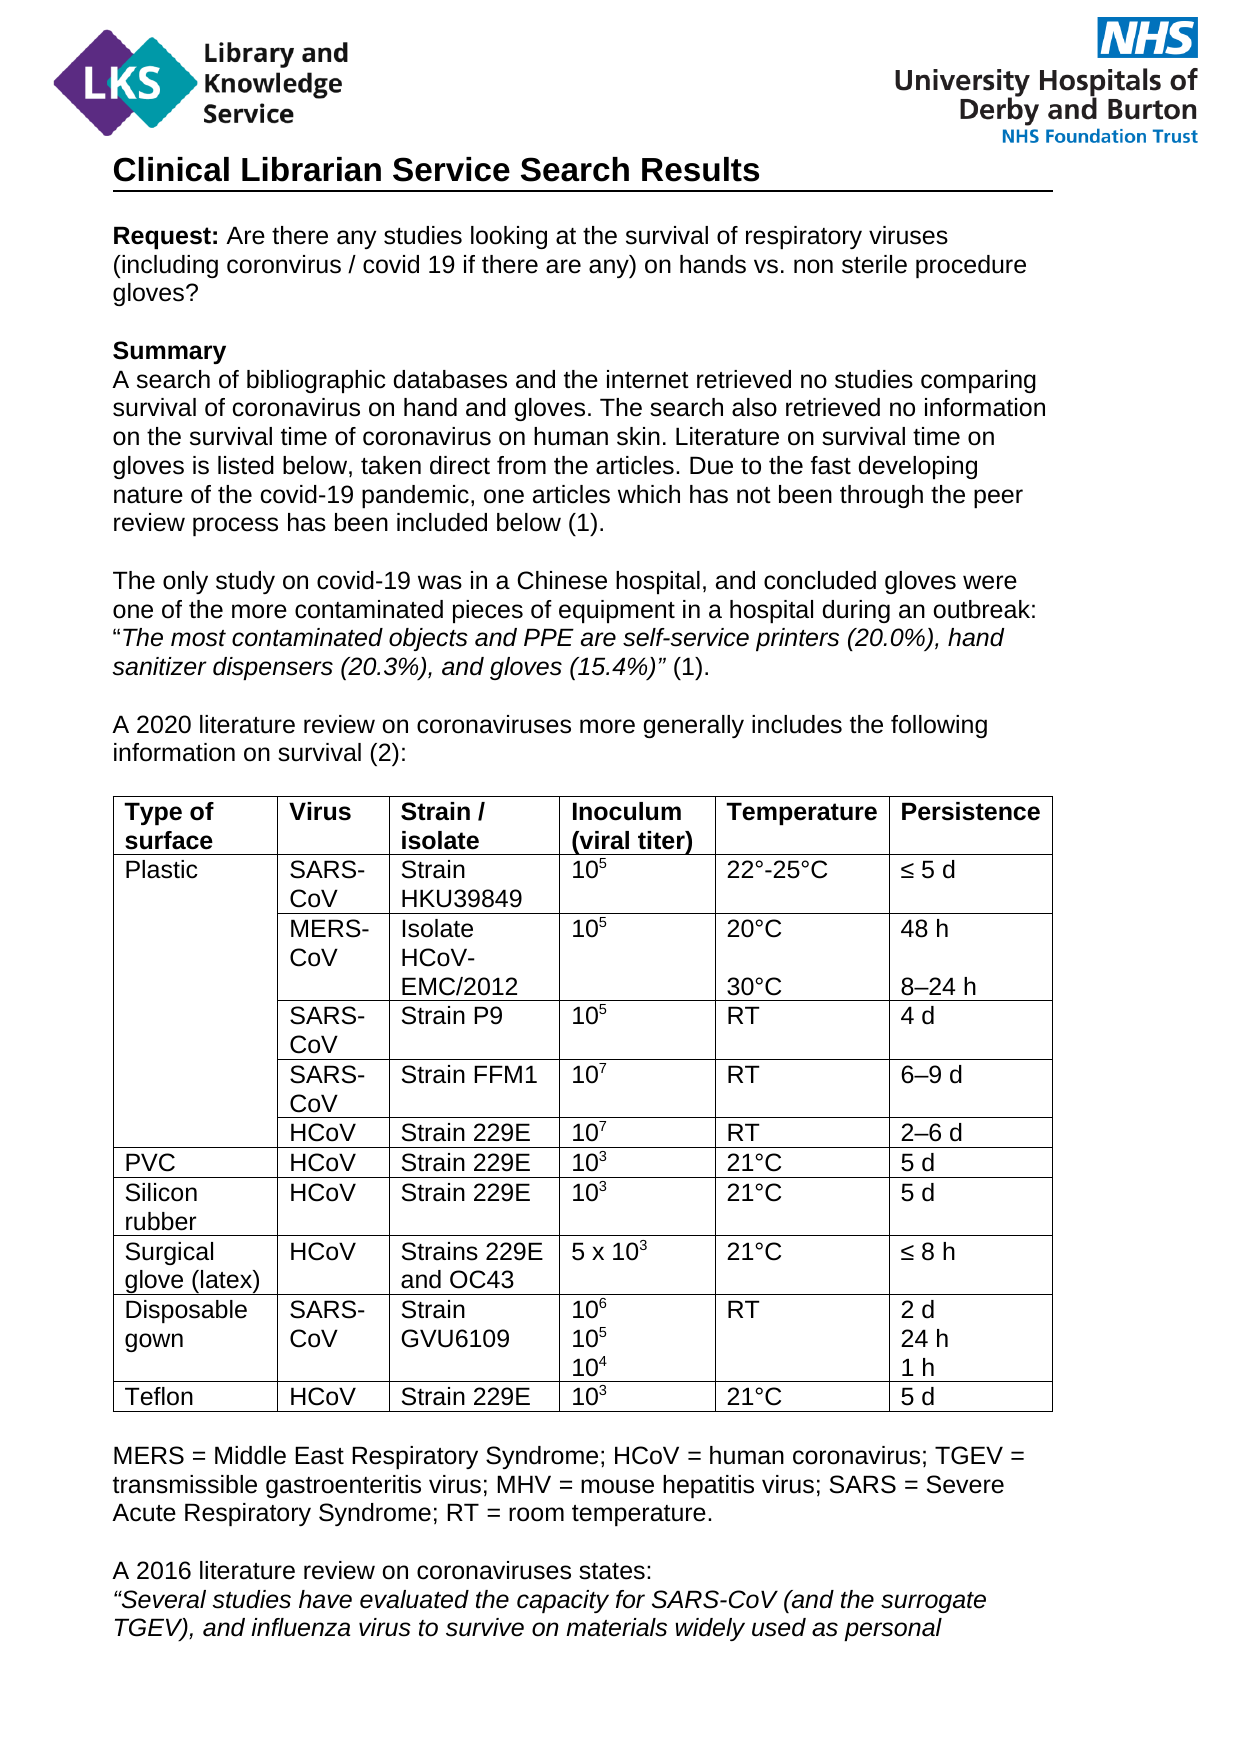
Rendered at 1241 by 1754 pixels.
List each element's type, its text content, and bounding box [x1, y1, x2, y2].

table_cell Strain HKU39849 [390, 855, 559, 913]
table_cell 103 [560, 1382, 715, 1411]
table_cell RT [716, 1295, 889, 1381]
table_cell ≤ 5 d [890, 855, 1052, 913]
table_cell Plastic [114, 855, 277, 1147]
table_cell PVC [114, 1148, 277, 1177]
table_cell MERS-CoV [278, 914, 389, 1000]
table_cell 5 d [890, 1382, 1052, 1411]
table_cell 105 [560, 855, 715, 913]
table_cell 21°C [716, 1382, 889, 1411]
table_cell HCoV [278, 1178, 389, 1235]
table_cell Strain 229E [390, 1148, 559, 1177]
table_header Virus [278, 797, 389, 854]
table_cell Strain FFM1 [390, 1060, 559, 1117]
table_cell 107 [560, 1118, 715, 1147]
table_cell SARS-CoV [278, 1295, 389, 1381]
table_cell 5 x 103 [560, 1236, 715, 1294]
table_cell 103 [560, 1178, 715, 1235]
table_cell 107 [560, 1060, 715, 1117]
picture [40, 17, 361, 149]
table_cell Strain 229E [390, 1382, 559, 1411]
table_cell SARS-CoV [278, 1060, 389, 1117]
table_cell 105 [560, 1001, 715, 1059]
table_cell RT [716, 1118, 889, 1147]
table_cell ≤ 8 h [890, 1236, 1052, 1294]
table_cell HCoV [278, 1382, 389, 1411]
table_cell SARS-CoV [278, 855, 389, 913]
table_cell HCoV [278, 1118, 389, 1147]
table_cell Silicon rubber [114, 1178, 277, 1235]
table_cell 48 h 8–24 h [890, 914, 1052, 1000]
text MERS = Middle East Respiratory Syndrome; HCoV = human coronavirus; TGEV = transmissible gastroenteritis virus; MHV = mouse hepatitis virus; SARS = Severe Acute Respiratory Syndrome; RT = room temperature. [112, 1441, 1053, 1527]
text Summary [112, 336, 1053, 364]
table_cell Isolate HCoV-EMC/2012 [390, 914, 559, 1000]
text The only study on covid-19 was in a Chinese hospital, and concluded gloves were one of the more contaminated pieces of equipment in a hospital during an outbreak: “The most contaminated objects and PPE are self-service printers (20.0%), hand sanitizer dispensers (20.3%), and gloves (15.4%)” (1). [112, 566, 1053, 681]
text Clinical Librarian Service Search Results [112, 150, 1053, 192]
table_cell 4 d [890, 1001, 1052, 1059]
table_header Strain / isolate [390, 797, 559, 854]
table_cell 106 105 104 [560, 1295, 715, 1381]
table_cell 22°-25°C [716, 855, 889, 913]
table_cell Surgical glove (latex) [114, 1236, 277, 1294]
table_cell HCoV [278, 1236, 389, 1294]
picture [815, 17, 1203, 143]
text A 2020 literature review on coronaviruses more generally includes the following information on survival (2): [112, 709, 1053, 767]
table_cell HCoV [278, 1148, 389, 1177]
table_cell 21°C [716, 1236, 889, 1294]
table_cell 20°C 30°C [716, 914, 889, 1000]
table_cell 21°C [716, 1178, 889, 1235]
table_cell Strain P9 [390, 1001, 559, 1059]
table_cell RT [716, 1001, 889, 1059]
table_cell Strains 229E and OC43 [390, 1236, 559, 1294]
text A 2016 literature review on coronaviruses states: [112, 1556, 1053, 1584]
table_cell Disposable gown [114, 1295, 277, 1381]
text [112, 1584, 1053, 1642]
table_cell Strain 229E [390, 1118, 559, 1147]
table_header Inoculum (viral titer) [560, 797, 715, 854]
table_cell 6–9 d [890, 1060, 1052, 1117]
table_cell 5 d [890, 1178, 1052, 1235]
table_cell 103 [560, 1148, 715, 1177]
table_cell 2 d 24 h 1 h [890, 1295, 1052, 1381]
text Request: Are there any studies looking at the survival of respiratory viruses (including coronvirus / covid 19 if there are any) on hands vs. non sterile procedure gloves? [112, 221, 1053, 307]
table_cell 21°C [716, 1148, 889, 1177]
table_cell SARS-CoV [278, 1001, 389, 1059]
table_header Type of surface [114, 797, 277, 854]
table_header Temperature [716, 797, 889, 854]
table_cell Teflon [114, 1382, 277, 1411]
table_cell 5 d [890, 1148, 1052, 1177]
table_cell Strain GVU6109 [390, 1295, 559, 1381]
table_header Persistence [890, 797, 1052, 854]
table_cell 2–6 d [890, 1118, 1052, 1147]
table_cell Strain 229E [390, 1178, 559, 1235]
table_cell RT [716, 1060, 889, 1117]
table_cell 105 [560, 914, 715, 1000]
text A search of bibliographic databases and the internet retrieved no studies comparing survival of coronavirus on hand and gloves. The search also retrieved no information on the survival time of coronavirus on human skin. Literature on survival time on gloves is listed below, taken direct from the articles. Due to the fast developing nature of the covid-19 pandemic, one articles which has not been through the peer review process has been included below (1). [112, 364, 1053, 537]
